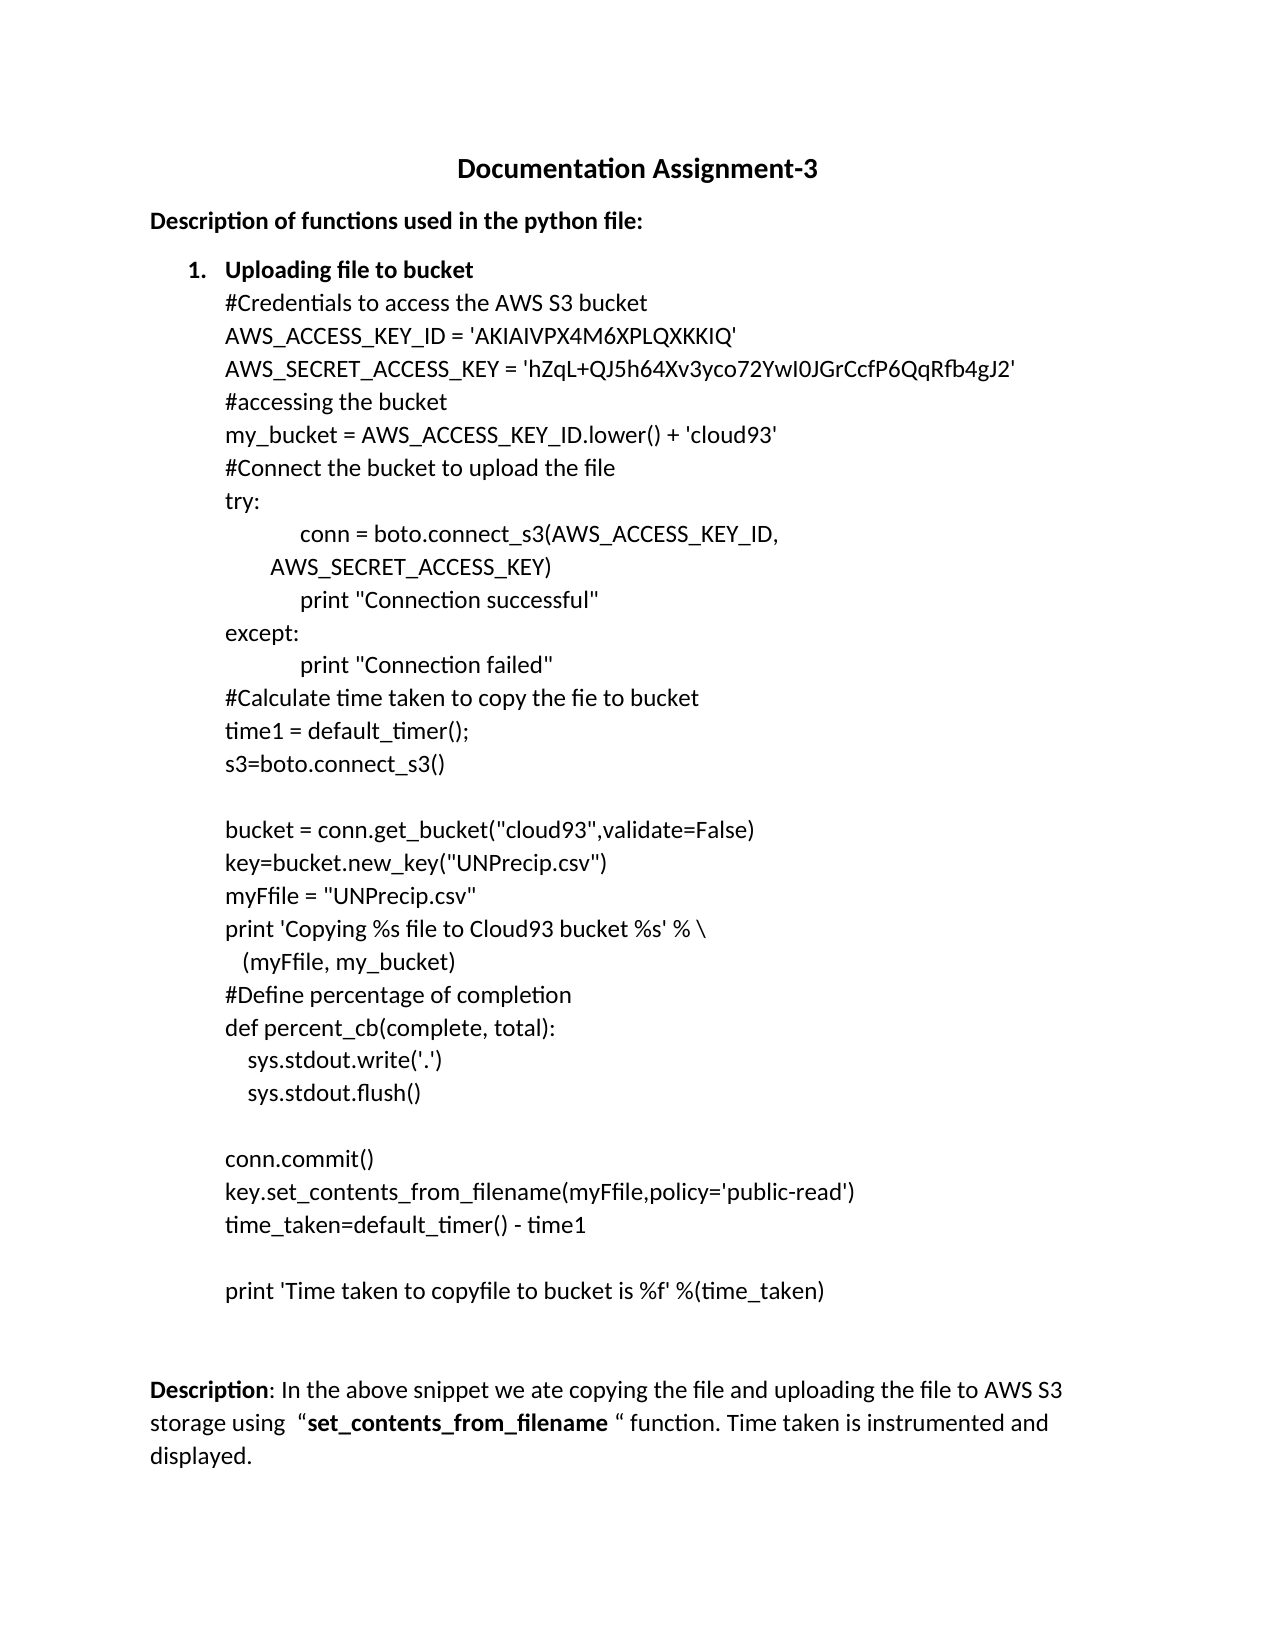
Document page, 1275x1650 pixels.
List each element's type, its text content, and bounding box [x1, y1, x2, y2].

list print "Connection successful" [225, 584, 1125, 614]
list print "Connection failed" [225, 650, 1125, 680]
list key.set_contents_from_filename(myFfile,policy='public-read') [225, 1176, 1125, 1207]
list def percent_cb(complete, total): [225, 1012, 1125, 1042]
text Description: In the above snippet we ate copying the file and uploading the file to AWS S3 storage using “set_contents_from_filename “ function. Time taken is instrumented and displayed. [150, 1374, 1125, 1471]
list Uploading file to bucket [187, 255, 1125, 285]
list sys.stdout.write('.') [225, 1045, 1125, 1075]
list time1 = default_timer(); [225, 716, 1125, 746]
text Documentation Assignment-3 [150, 150, 1125, 186]
list AWS_SECRET_ACCESS_KEY = 'hZqL+QJ5h64Xv3yco72YwI0JGrCcfP6QqRfb4gJ2' [225, 353, 1125, 384]
text Description of functions used in the python file: [150, 205, 1125, 236]
list #Define percentage of completion [225, 979, 1125, 1009]
list except: [225, 617, 1125, 647]
list AWS_ACCESS_KEY_ID = 'AKIAIVPX4M6XPLQXKKIQ' [225, 321, 1125, 351]
list time_taken=default_timer() - time1 [225, 1209, 1125, 1240]
list #accessing the bucket [225, 386, 1125, 417]
list key=bucket.new_key("UNPrecip.csv") [225, 847, 1125, 878]
list bucket = conn.get_bucket("cloud93",validate=False) [225, 814, 1125, 845]
list AWS_SECRET_ACCESS_KEY) [225, 551, 1125, 581]
list (myFfile, my_bucket) [225, 946, 1125, 976]
list #Credentials to access the AWS S3 bucket [225, 288, 1125, 318]
list conn = boto.connect_s3(AWS_ACCESS_KEY_ID, [225, 518, 1125, 548]
list print 'Copying %s file to Cloud93 bucket %s' % \ [225, 913, 1125, 943]
list conn.commit() [225, 1143, 1125, 1174]
list #Connect the bucket to upload the file [225, 452, 1125, 483]
list print 'Time taken to copyfile to bucket is %f' %(time_taken) [225, 1275, 1125, 1306]
list sys.stdout.flush() [225, 1078, 1125, 1108]
list myFfile = "UNPrecip.csv" [225, 880, 1125, 911]
list s3=boto.connect_s3() [225, 748, 1125, 779]
list try: [225, 485, 1125, 516]
list my_bucket = AWS_ACCESS_KEY_ID.lower() + 'cloud93' [225, 419, 1125, 450]
list #Calculate time taken to copy the fie to bucket [225, 683, 1125, 713]
